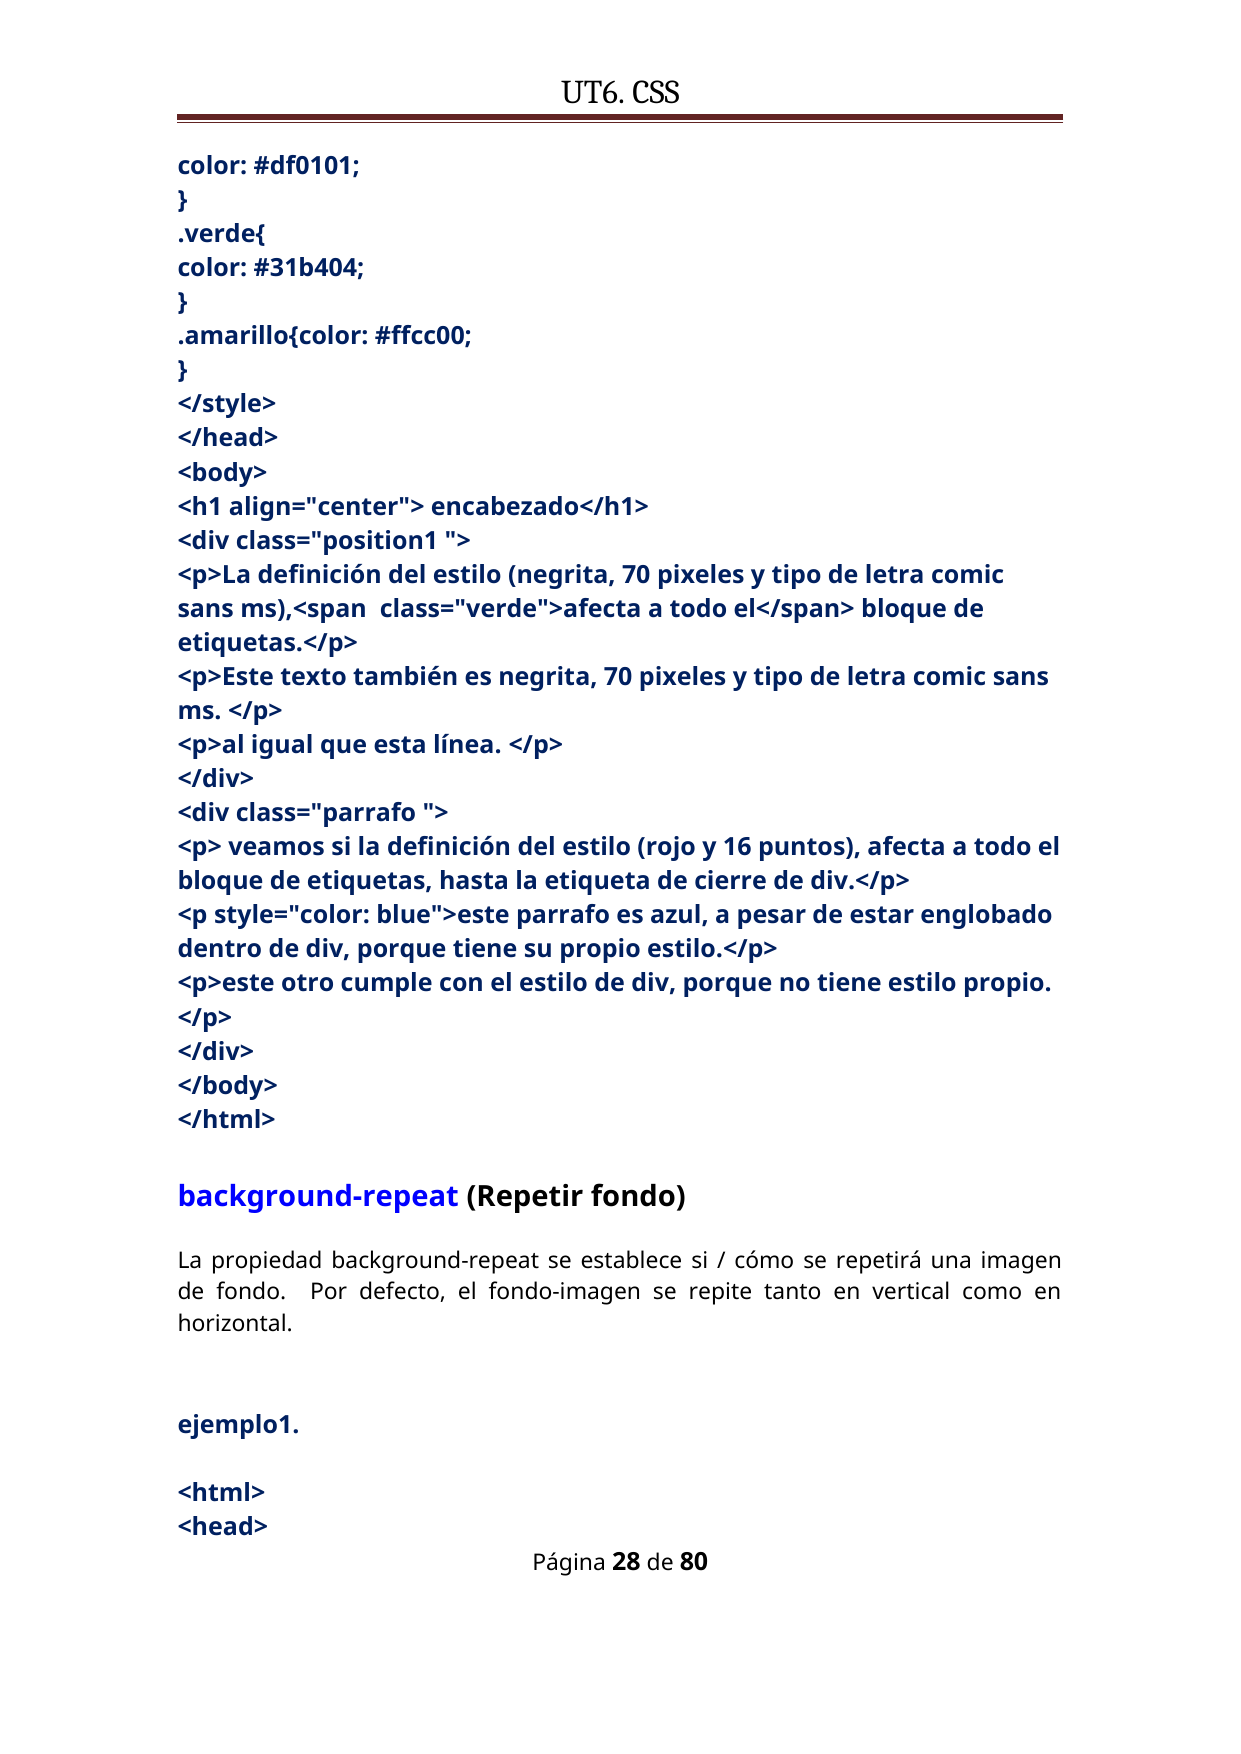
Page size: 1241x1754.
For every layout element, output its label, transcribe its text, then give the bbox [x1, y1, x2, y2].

text <div class="position1 "> [177, 522, 1063, 556]
text } [177, 284, 1063, 318]
text </div> [177, 1033, 1063, 1067]
text .verde{ [177, 216, 1063, 250]
text </body> [177, 1067, 1063, 1101]
text ejemplo1. [177, 1407, 1063, 1441]
text <p>este otro cumple con el estilo de div, porque no tiene estilo propio. </p> [177, 965, 1063, 1033]
text <h1 align="center"> encabezado</h1> [177, 488, 1063, 522]
text <html> [177, 1475, 1063, 1509]
text color: #31b404; [177, 250, 1063, 284]
text </style> [177, 386, 1063, 420]
text <div class="parrafo "> [177, 795, 1063, 829]
text .amarillo{color: #ffcc00; [177, 318, 1063, 352]
text <head> [177, 1509, 1063, 1543]
text </div> [177, 761, 1063, 795]
text <body> [177, 454, 1063, 488]
text La propiedad background-repeat se establece si / cómo se repetirá una imagen de fondo. Por defecto, el fondo-imagen se repite tanto en vertical como en horizontal. [177, 1244, 1063, 1338]
text color: #df0101; [177, 148, 1063, 182]
text <p>La definición del estilo (negrita, 70 pixeles y tipo de letra comic sans ms),<span class="verde">afecta a todo el</span> bloque de etiquetas.</p> [177, 556, 1063, 658]
text <p style="color: blue">este parrafo es azul, a pesar de estar englobado dentro de div, porque tiene su propio estilo.</p> [177, 897, 1063, 965]
text </head> [177, 420, 1063, 454]
text </html> [177, 1101, 1063, 1135]
text } [177, 182, 1063, 216]
text <p>al igual que esta línea. </p> [177, 727, 1063, 761]
text } [177, 352, 1063, 386]
text <p>Este texto también es negrita, 70 pixeles y tipo de letra comic sans ms. </p> [177, 658, 1063, 727]
text <p> veamos si la definición del estilo (rojo y 16 puntos), afecta a todo el bloque de etiquetas, hasta la etiqueta de cierre de div.</p> [177, 829, 1063, 897]
text background-repeat (Repetir fondo) [177, 1175, 1063, 1215]
